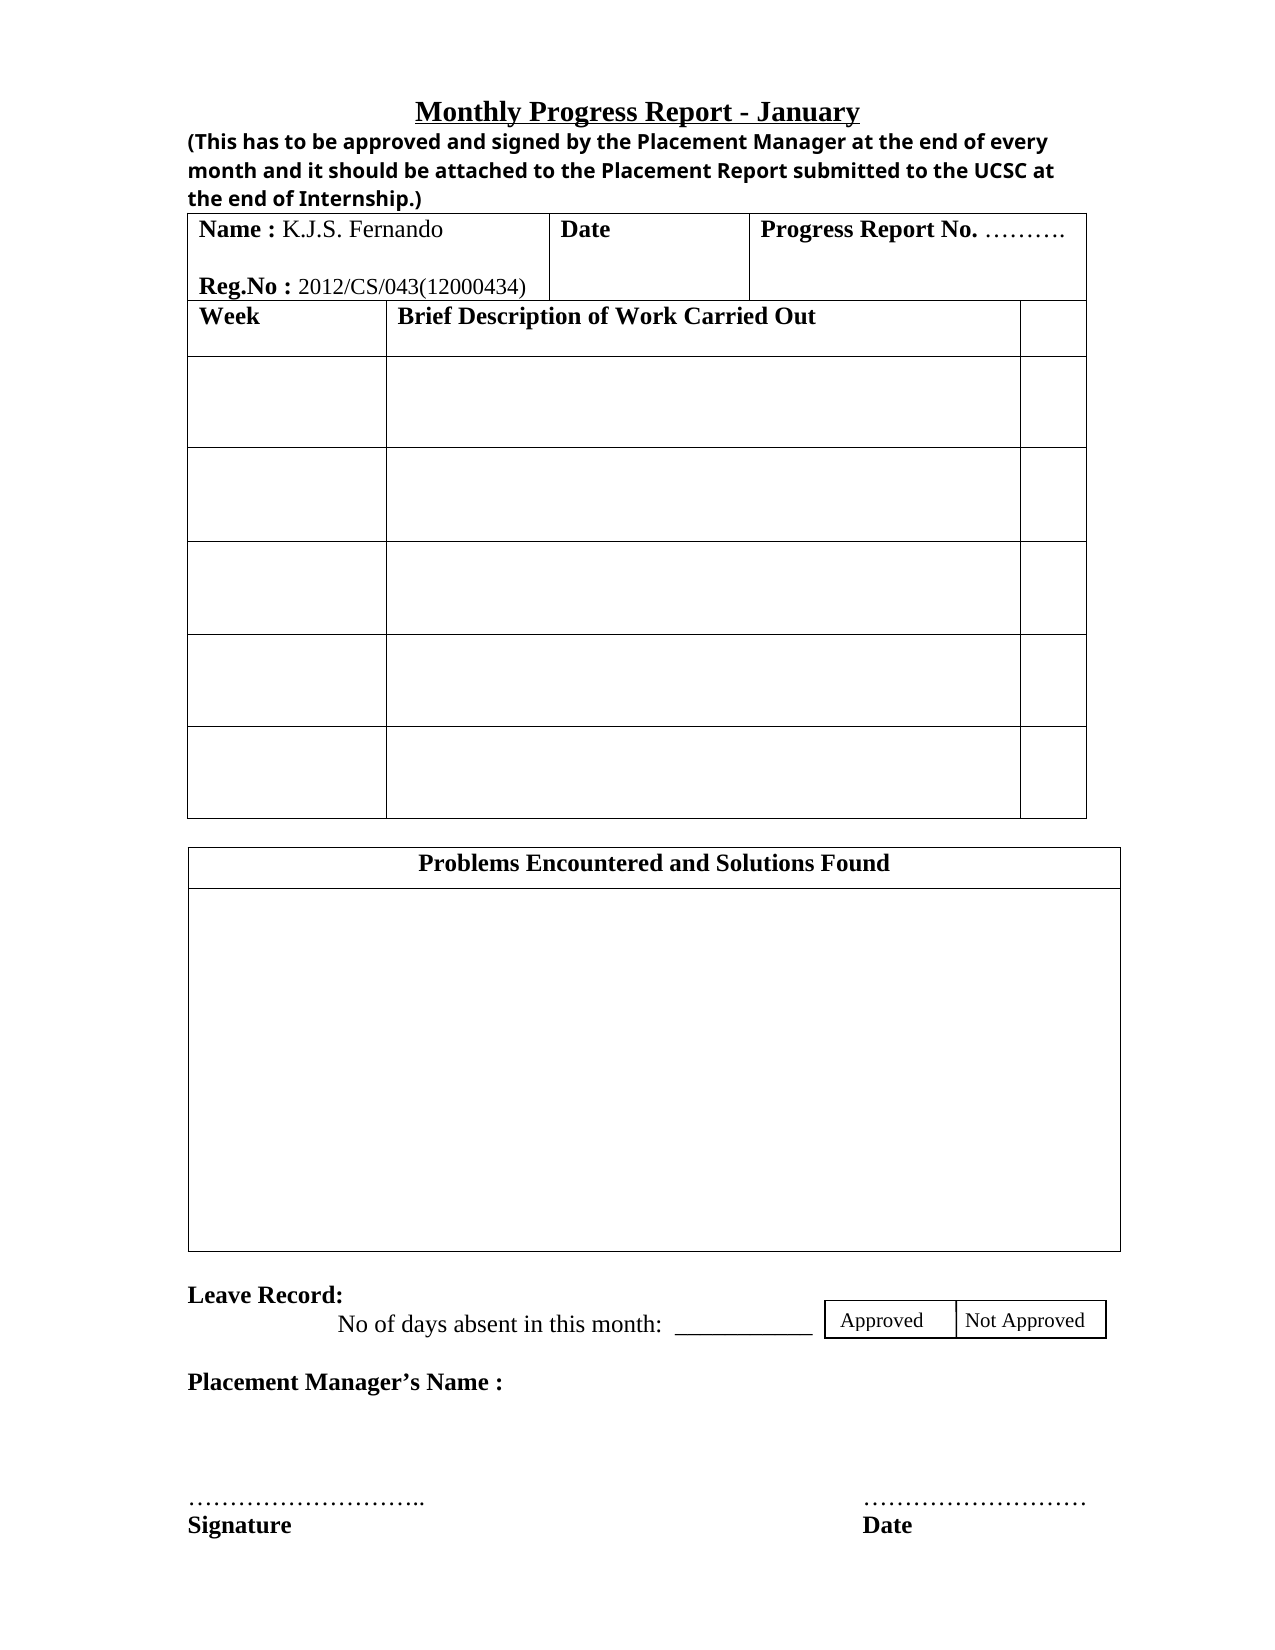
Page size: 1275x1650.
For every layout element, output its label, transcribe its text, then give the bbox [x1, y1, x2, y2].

text ……………………….. ……………………… [187, 1482, 1087, 1511]
table_cell [387, 448, 1020, 541]
table_header Progress Report No. ………. [750, 214, 1086, 300]
table_cell [1021, 301, 1086, 356]
table_cell [188, 542, 386, 634]
table_cell [387, 727, 1020, 817]
table_header Problems Encountered and Solutions Found [189, 848, 1120, 888]
table_cell Brief Description of Work Carried Out [387, 301, 1020, 356]
table_cell [1021, 542, 1086, 634]
table_cell [387, 542, 1020, 634]
table_header Name : K.J.S. Fernando Reg.No : 2012/CS/043(12000434) [188, 214, 549, 300]
table_cell [188, 357, 386, 447]
table_cell [188, 448, 386, 541]
table_cell [387, 357, 1020, 447]
text No of days absent in this month: ___________ [187, 1309, 824, 1338]
table_cell [387, 635, 1020, 726]
text Monthly Progress Report - January [187, 94, 1087, 127]
text Leave Record: [187, 1281, 1087, 1309]
table_cell [188, 635, 386, 726]
table_cell [189, 889, 1120, 1251]
table_cell [1021, 357, 1086, 447]
table_cell [1021, 727, 1086, 817]
table_cell [1021, 448, 1086, 541]
table_cell Week [188, 301, 386, 356]
text Signature Date [187, 1511, 1087, 1539]
text (This has to be approved and signed by the Placement Manager at the end of every month and it should be attached to the Placement Report submitted to the UCSC at the end of Internship.) [187, 127, 1087, 213]
table_cell [188, 727, 386, 817]
table_header Date [550, 214, 749, 300]
text Placement Manager’s Name : [187, 1367, 1087, 1396]
table_cell [1021, 635, 1086, 726]
